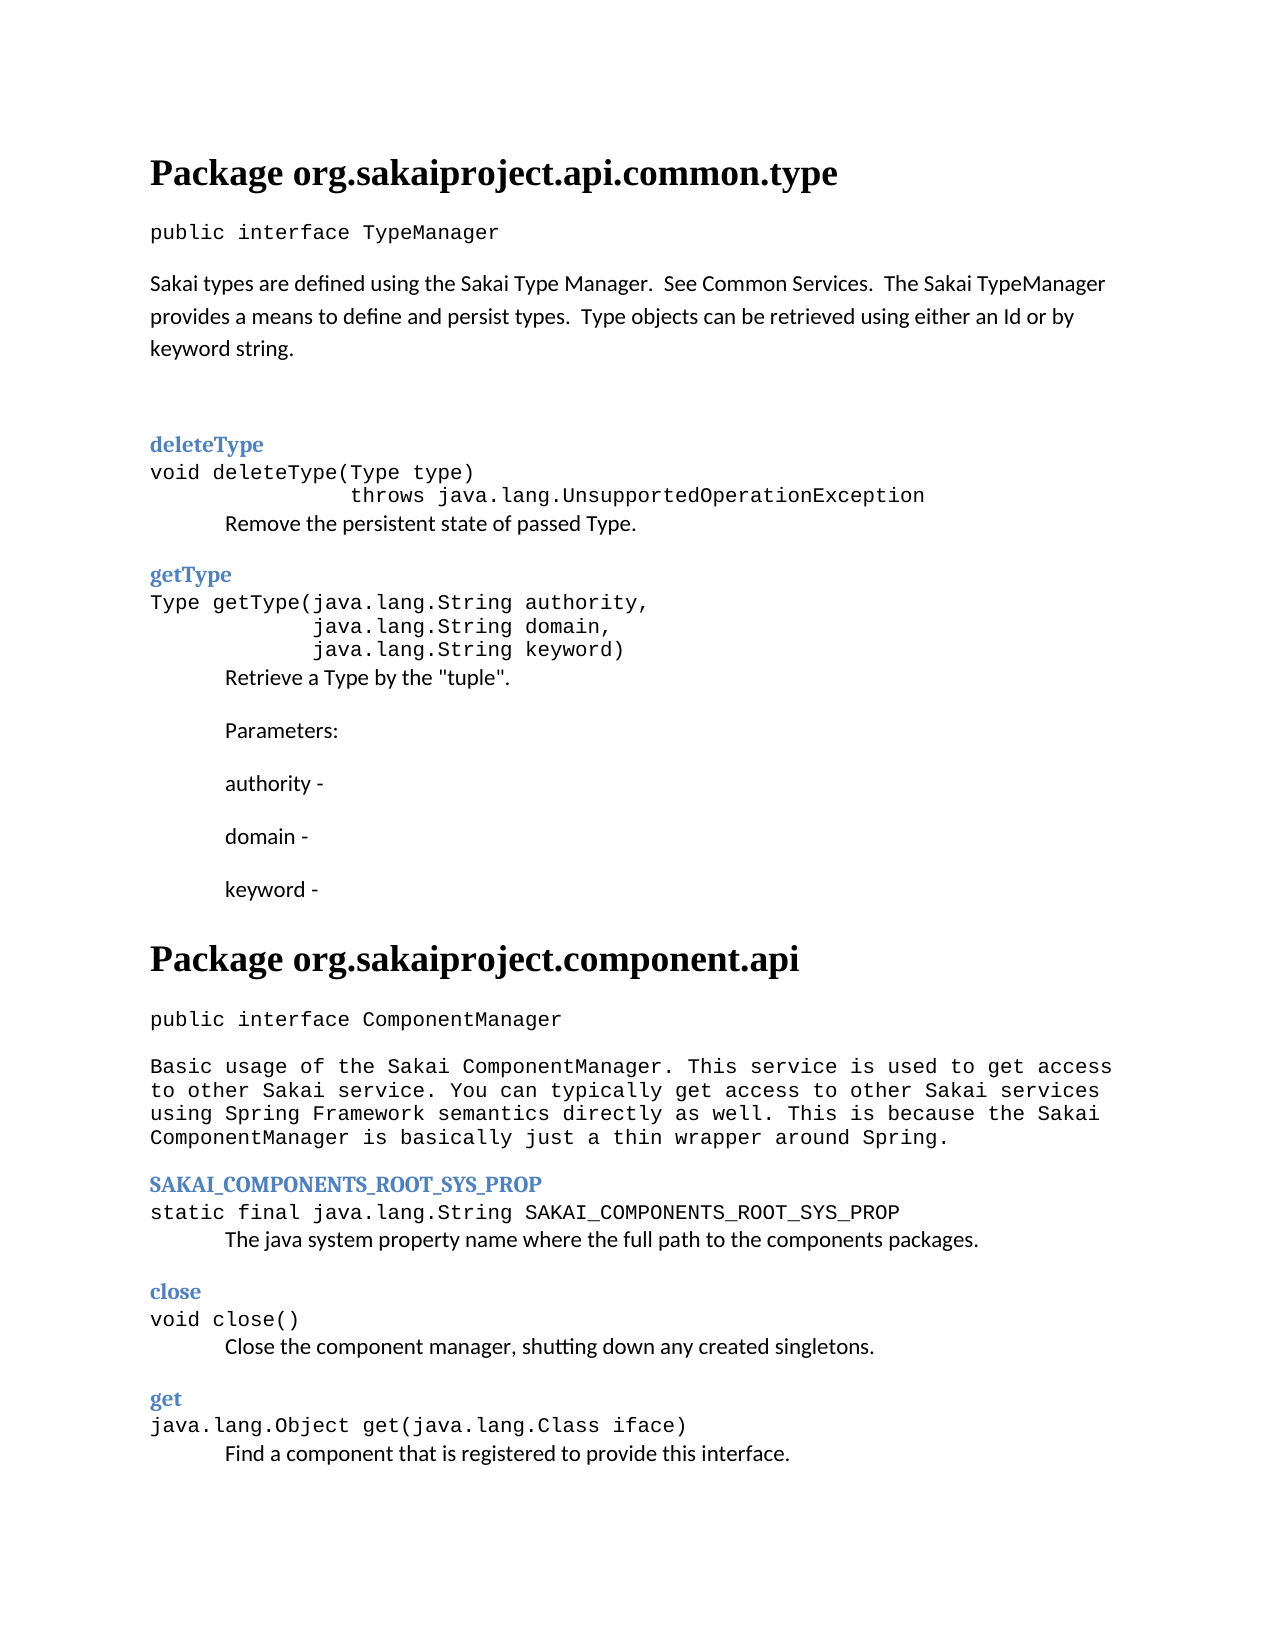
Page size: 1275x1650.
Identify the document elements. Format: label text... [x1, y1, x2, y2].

text public interface ComponentManager [150, 1009, 1125, 1032]
text public interface TypeManager [150, 222, 1125, 246]
text keyword - [225, 875, 1125, 903]
text static final java.lang.String SAKAI_COMPONENTS_ROOT_SYS_PROP [150, 1202, 1125, 1225]
subtitle Package org.sakaiproject.api.common.type [150, 150, 1125, 193]
subtitle SAKAI_COMPONENTS_ROOT_SYS_PROP [150, 1172, 1125, 1198]
text domain - [225, 822, 1125, 850]
text Sakai types are defined using the Sakai Type Manager. See Common Services. The Sakai TypeManager provides a means to define and persist types. Type objects can be retrieved using either an Id or by keyword string. [150, 269, 1125, 362]
text java.lang.Object get(java.lang.Class iface) [150, 1416, 1125, 1439]
text Find a component that is registered to provide this interface. [225, 1439, 1125, 1467]
text void close() [150, 1309, 1125, 1332]
text Type getType(java.lang.String authority, [150, 592, 1125, 616]
text Parameters: [225, 716, 1125, 744]
text Remove the persistent state of passed Type. [225, 509, 1125, 537]
text The java system property name where the full path to the components packages. [225, 1225, 1125, 1253]
subtitle deleteType [150, 431, 1125, 458]
text Retrieve a Type by the "tuple". [225, 663, 1125, 691]
subtitle getType [150, 562, 1125, 588]
text throws java.lang.UnsupportedOperationException [150, 485, 1125, 509]
text java.lang.String keyword) [150, 639, 1125, 663]
text Close the component manager, shutting down any created singletons. [225, 1332, 1125, 1360]
text authority - [225, 769, 1125, 797]
subtitle close [150, 1278, 1125, 1305]
text void deleteType(Type type) [150, 462, 1125, 485]
subtitle get [150, 1385, 1125, 1412]
text Basic usage of the Sakai ComponentManager. This service is used to get access to other Sakai service. You can typically get access to other Sakai services using Spring Framework semantics directly as well. This is because the Sakai ComponentManager is basically just a thin wrapper around Spring. [150, 1056, 1125, 1151]
text java.lang.String domain, [150, 616, 1125, 639]
subtitle Package org.sakaiproject.component.api [150, 937, 1125, 980]
